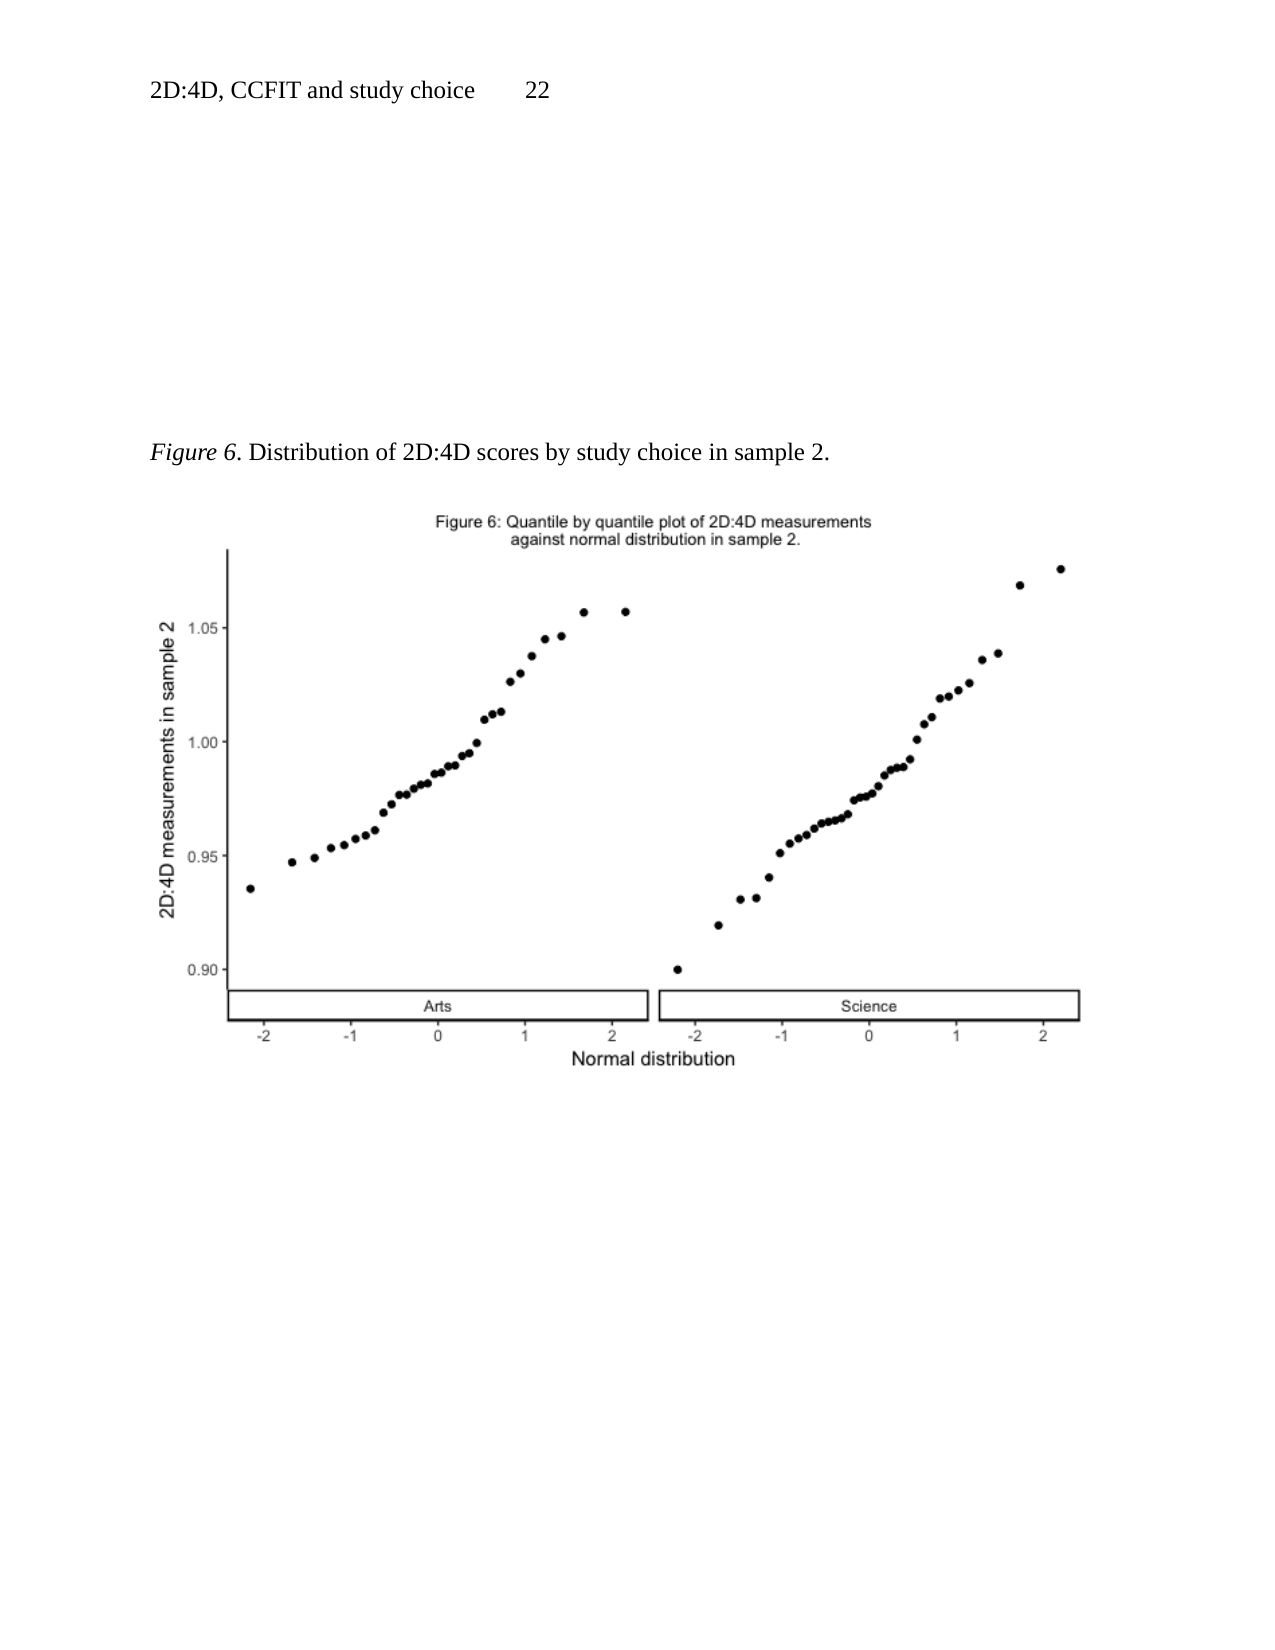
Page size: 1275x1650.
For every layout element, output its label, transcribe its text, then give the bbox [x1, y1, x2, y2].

picture [150, 495, 1090, 1075]
text Figure 6. Distribution of 2D:4D scores by study choice in sample 2. [150, 437, 1125, 466]
